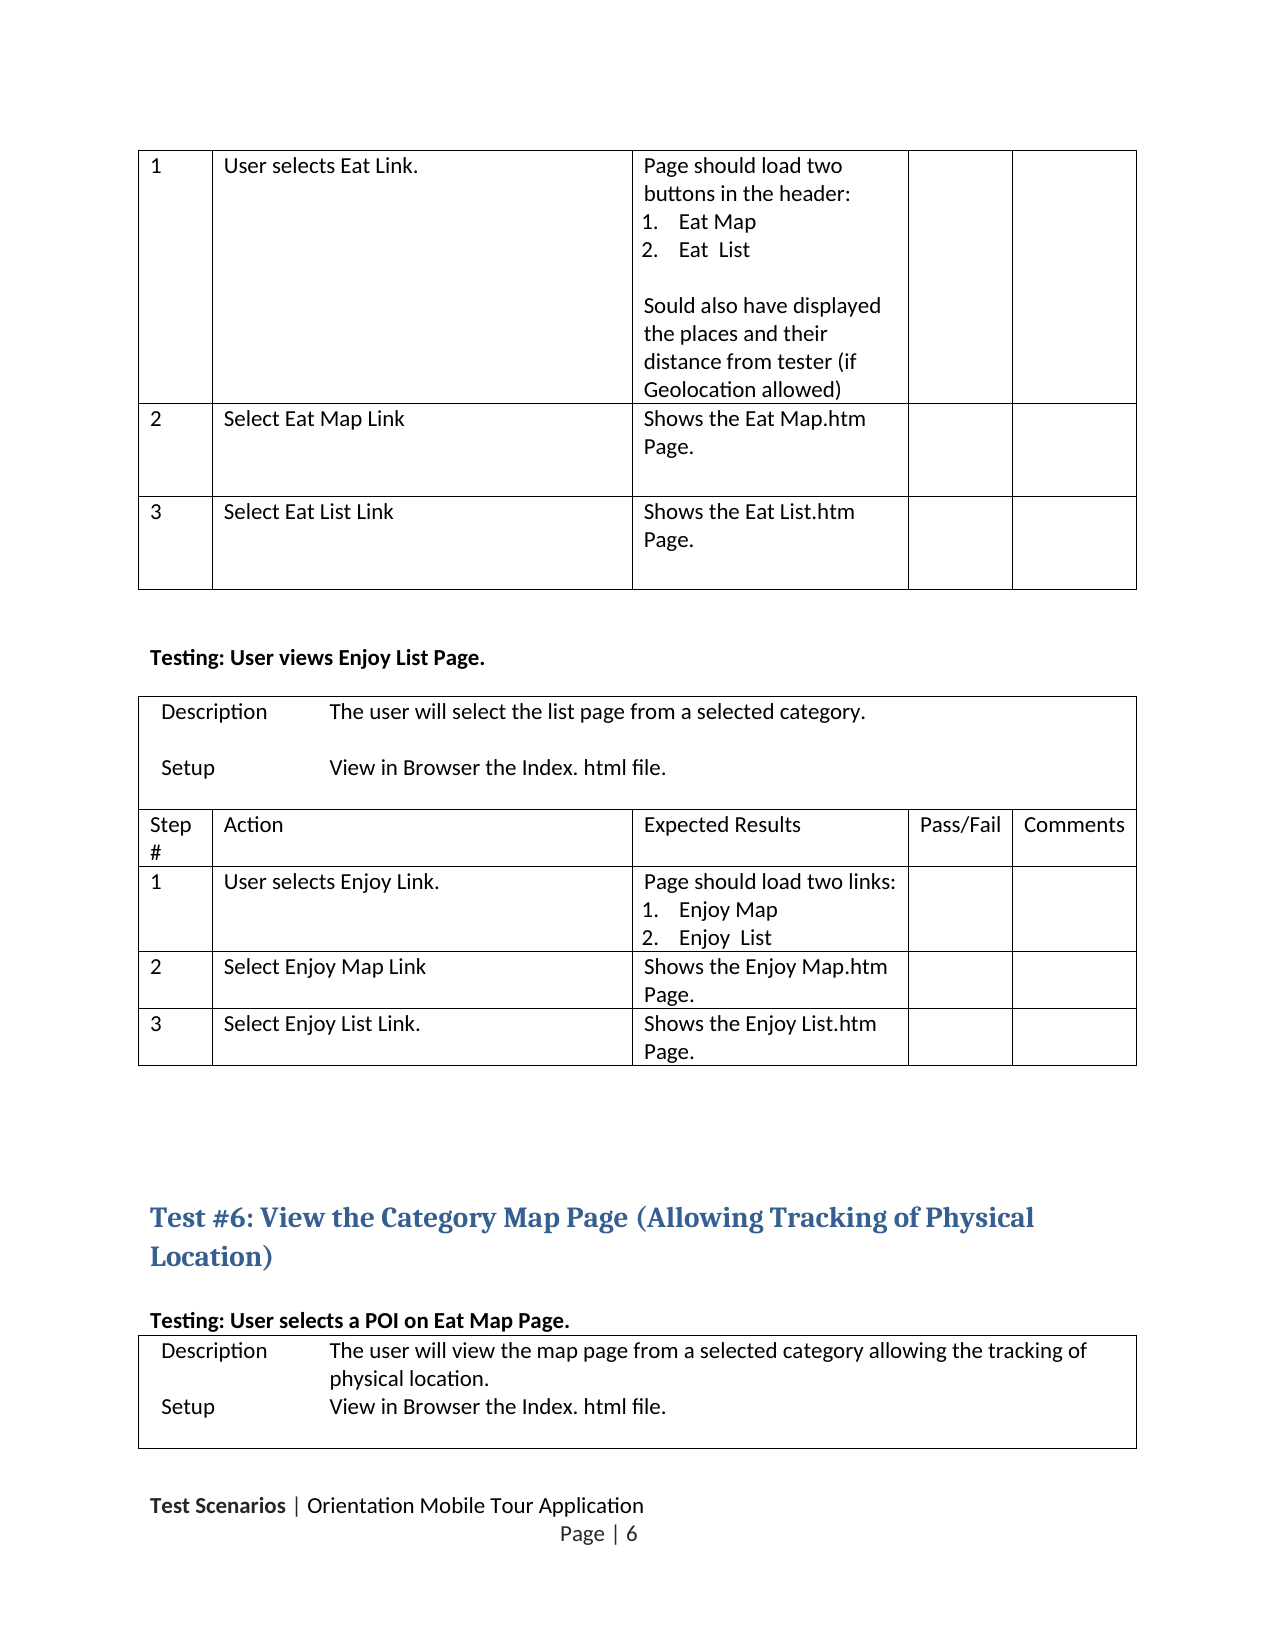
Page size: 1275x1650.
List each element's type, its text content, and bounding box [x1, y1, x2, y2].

table_header [139, 1336, 1136, 1448]
table_cell [909, 404, 1012, 496]
table_cell 1 [139, 867, 212, 951]
table_cell Step # [139, 810, 212, 866]
table_cell Shows the Enjoy List.htm Page. [633, 1009, 908, 1065]
table_cell [909, 867, 1012, 951]
table_cell Select Eat Map Link [213, 404, 632, 496]
table_cell [1013, 867, 1136, 951]
table_cell Page should load two links: Enjoy Map Enjoy List [633, 867, 908, 951]
table_cell Action [213, 810, 632, 866]
table_cell User selects Eat Link. [213, 151, 632, 403]
subtitle Test #6: View the Category Map Page (Allowing Tracking of Physical Location) [150, 1202, 1125, 1274]
table_cell [1013, 497, 1136, 589]
table_cell Comments [1013, 810, 1136, 866]
table_cell Shows the Eat List.htm Page. [633, 497, 908, 589]
table_cell 3 [139, 1009, 212, 1065]
table_cell 1 [139, 151, 212, 403]
table_cell Pass/Fail [909, 810, 1012, 866]
table_cell Shows the Eat Map.htm Page. [633, 404, 908, 496]
text Testing: User selects a POI on Eat Map Page. [150, 1307, 1125, 1335]
table_cell [1013, 952, 1136, 1008]
table_cell Select Eat List Link [213, 497, 632, 589]
table_cell 2 [139, 952, 212, 1008]
table_cell 2 [139, 404, 212, 496]
table_cell [1013, 1009, 1136, 1065]
text Testing: User views Enjoy List Page. [150, 643, 1125, 671]
table_cell Select Enjoy Map Link [213, 952, 632, 1008]
table_cell Page should load two buttons in the header: Eat Map Eat List Sould also have displayed the places and their distance from tester (if Geolocation allowed) [633, 151, 908, 403]
table_cell [909, 952, 1012, 1008]
table_cell [1013, 151, 1136, 403]
table_cell User selects Enjoy Link. [213, 867, 632, 951]
table_cell Select Enjoy List Link. [213, 1009, 632, 1065]
table_cell [1013, 404, 1136, 496]
table_cell Expected Results [633, 810, 908, 866]
table_cell [909, 497, 1012, 589]
table_cell 3 [139, 497, 212, 589]
table_header [139, 697, 1136, 809]
table_cell [909, 151, 1012, 403]
table_cell [909, 1009, 1012, 1065]
table_cell Shows the Enjoy Map.htm Page. [633, 952, 908, 1008]
